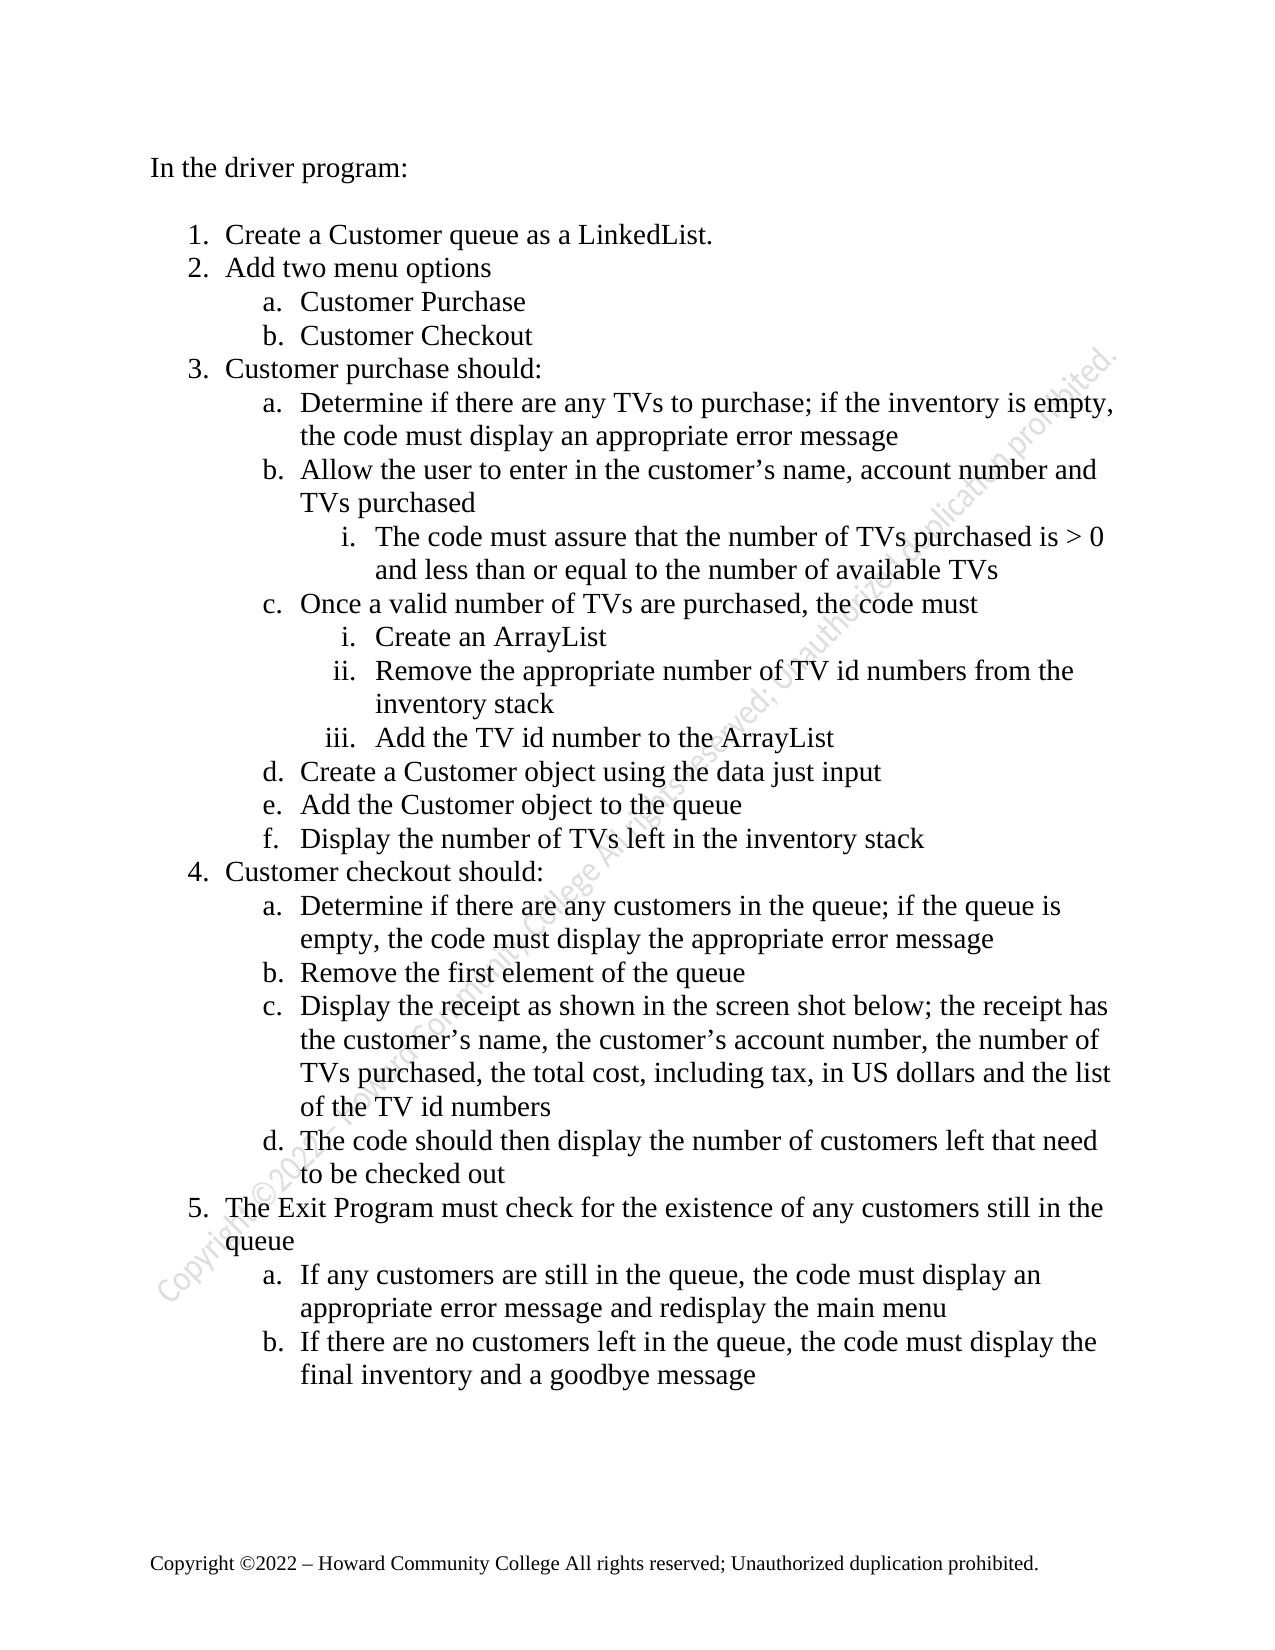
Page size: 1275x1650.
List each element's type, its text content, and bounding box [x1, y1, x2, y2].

list Add two menu options [187, 251, 1125, 284]
list Remove the appropriate number of TV id numbers from the inventory stack [356, 653, 1125, 720]
list Display the number of TVs left in the inventory stack [262, 821, 1125, 854]
list Create a Customer queue as a LinkedList. [187, 217, 1125, 251]
list Allow the user to enter in the customer’s name, account number and TVs purchased [262, 452, 1125, 519]
list Remove the first element of the queue [262, 955, 1125, 988]
list Customer checkout should: [187, 854, 1125, 888]
list Create a Customer object using the data just input [262, 754, 1125, 787]
list Once a valid number of TVs are purchased, the code must [262, 586, 1125, 619]
list The Exit Program must check for the existence of any customers still in the queue [187, 1190, 1125, 1257]
list The code must assure that the number of TVs purchased is > 0 and less than or equal to the number of available TVs [356, 519, 1125, 586]
list If any customers are still in the queue, the code must display an appropriate error message and redisplay the main menu [262, 1257, 1125, 1324]
list Add the TV id number to the ArrayList [356, 720, 1125, 754]
list Customer Purchase [262, 284, 1125, 318]
list Determine if there are any customers in the queue; if the queue is empty, the code must display the appropriate error message [262, 888, 1125, 955]
list Determine if there are any TVs to purchase; if the inventory is empty, the code must display an appropriate error message [262, 385, 1125, 452]
list Customer Checkout [262, 318, 1125, 351]
list The code should then display the number of customers left that need to be checked out [262, 1123, 1125, 1190]
list Display the receipt as shown in the screen shot below; the receipt has the customer’s name, the customer’s account number, the number of TVs purchased, the total cost, including tax, in US dollars and the list of the TV id numbers [262, 988, 1125, 1123]
text In the driver program: [150, 150, 1125, 183]
list Add the Customer object to the queue [262, 787, 1125, 821]
list Create an ArrayList [356, 619, 1125, 653]
list If there are no customers left in the queue, the code must display the final inventory and a goodbye message [262, 1324, 1125, 1391]
list Customer purchase should: [187, 351, 1125, 385]
